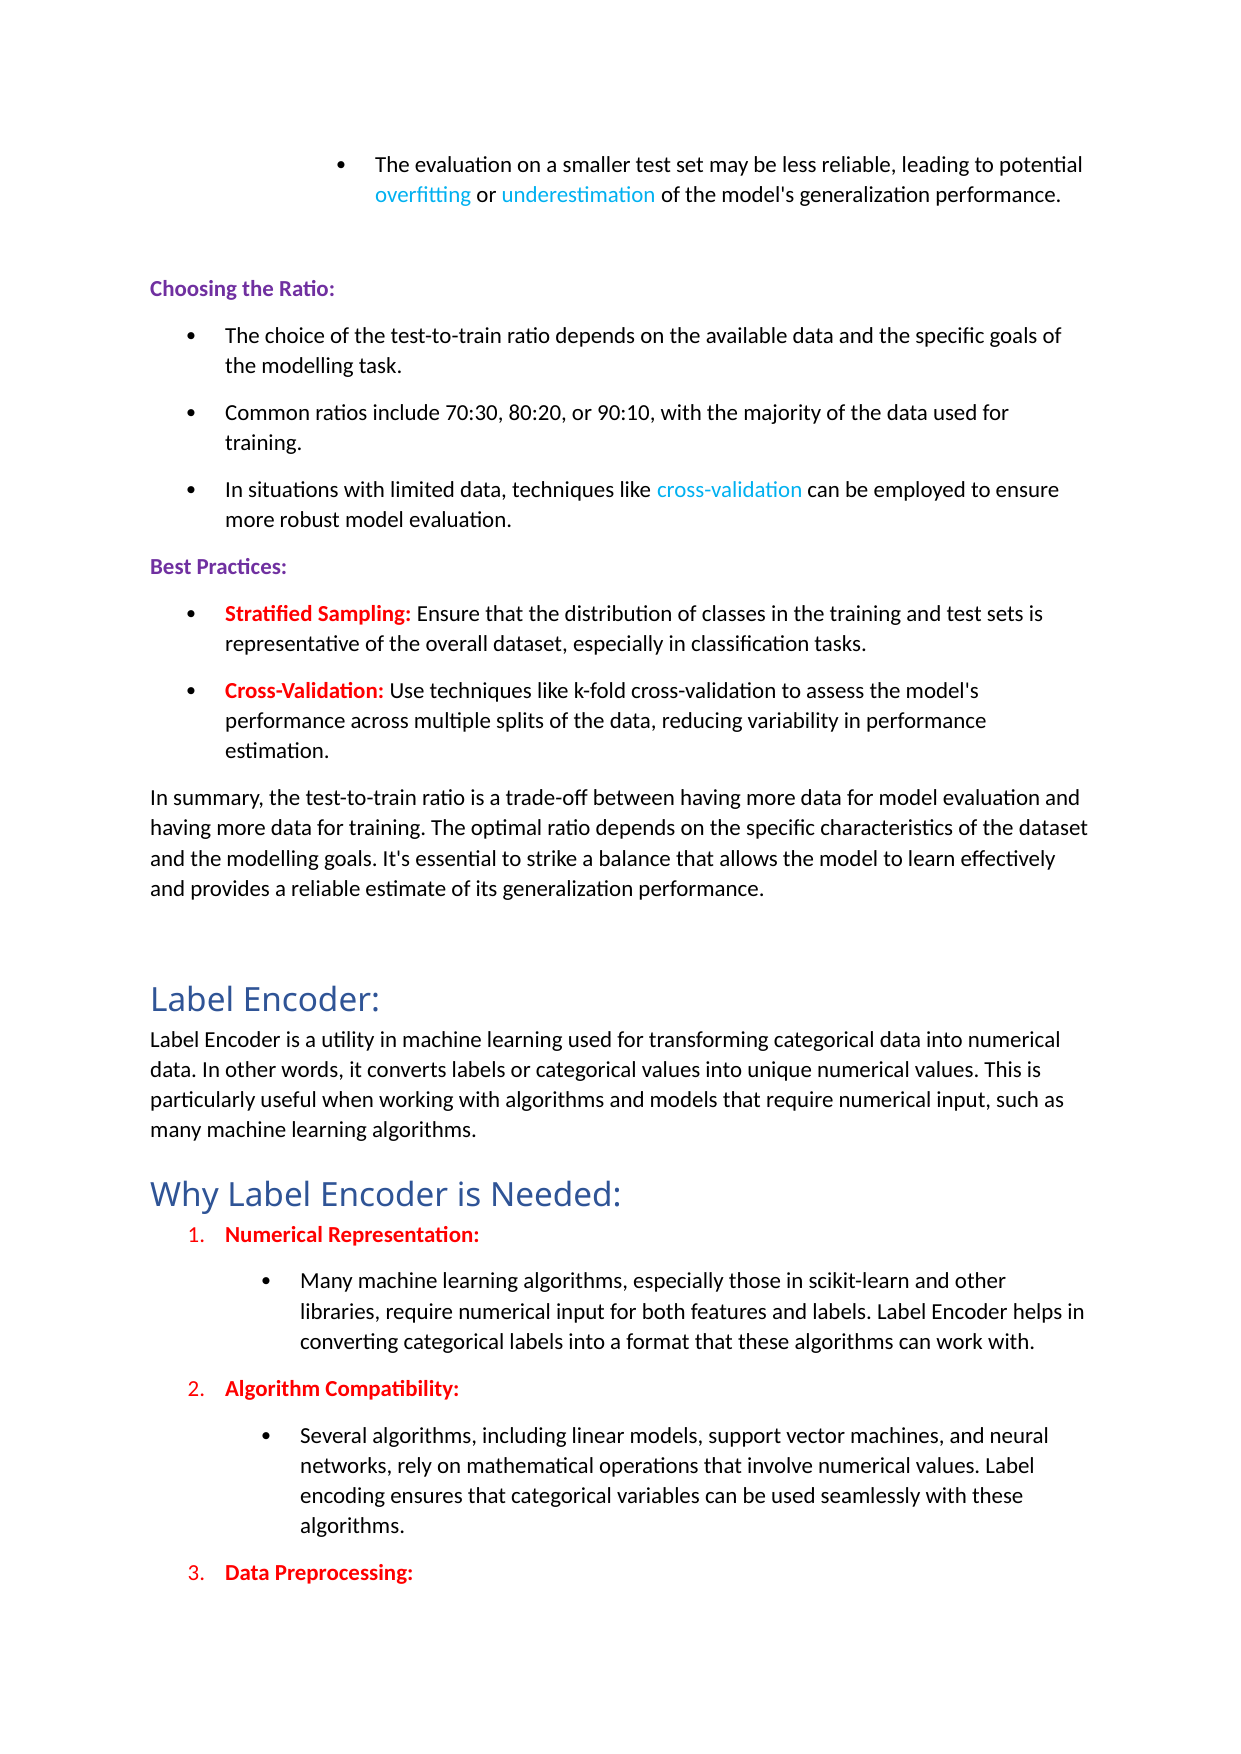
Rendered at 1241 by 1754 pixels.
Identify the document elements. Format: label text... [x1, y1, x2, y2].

text Best Practices: [150, 552, 1090, 580]
subtitle Label Encoder: [150, 976, 1090, 1021]
list In situations with limited data, techniques like cross-validation can be employed to ensure more robust model evaluation. [187, 475, 1090, 533]
text Label Encoder is a utility in machine learning used for transforming categorical data into numerical data. In other words, it converts labels or categorical values into unique numerical values. This is particularly useful when working with algorithms and models that require numerical input, such as many machine learning algorithms. [150, 1025, 1090, 1144]
list Data Preprocessing: [187, 1558, 1090, 1586]
text Choosing the Ratio: [150, 274, 1090, 302]
text In summary, the test-to-train ratio is a trade-off between having more data for model evaluation and having more data for training. The optimal ratio depends on the specific characteristics of the dataset and the modelling goals. It's essential to strike a balance that allows the model to learn effectively and provides a reliable estimate of its generalization performance. [150, 783, 1090, 902]
list Algorithm Compatibility: [187, 1374, 1090, 1402]
list Several algorithms, including linear models, support vector machines, and neural networks, rely on mathematical operations that involve numerical values. Label encoding ensures that categorical variables can be used seamlessly with these algorithms. [262, 1421, 1090, 1539]
list Many machine learning algorithms, especially those in scikit-learn and other libraries, require numerical input for both features and labels. Label Encoder helps in converting categorical labels into a format that these algorithms can work with. [262, 1267, 1090, 1355]
list Common ratios include 70:30, 80:20, or 90:10, with the majority of the data used for training. [187, 398, 1090, 456]
list Numerical Representation: [187, 1220, 1090, 1248]
list Stratified Sampling: Ensure that the distribution of classes in the training and test sets is representative of the overall dataset, especially in classification tasks. [187, 599, 1090, 657]
list The choice of the test-to-train ratio depends on the available data and the specific goals of the modelling task. [187, 321, 1090, 379]
list Cross-Validation: Use techniques like k-fold cross-validation to assess the model's performance across multiple splits of the data, reducing variability in performance estimation. [187, 676, 1090, 764]
list The evaluation on a smaller test set may be less reliable, leading to potential overfitting or underestimation of the model's generalization performance. [337, 150, 1090, 208]
subtitle Why Label Encoder is Needed: [150, 1171, 1090, 1216]
